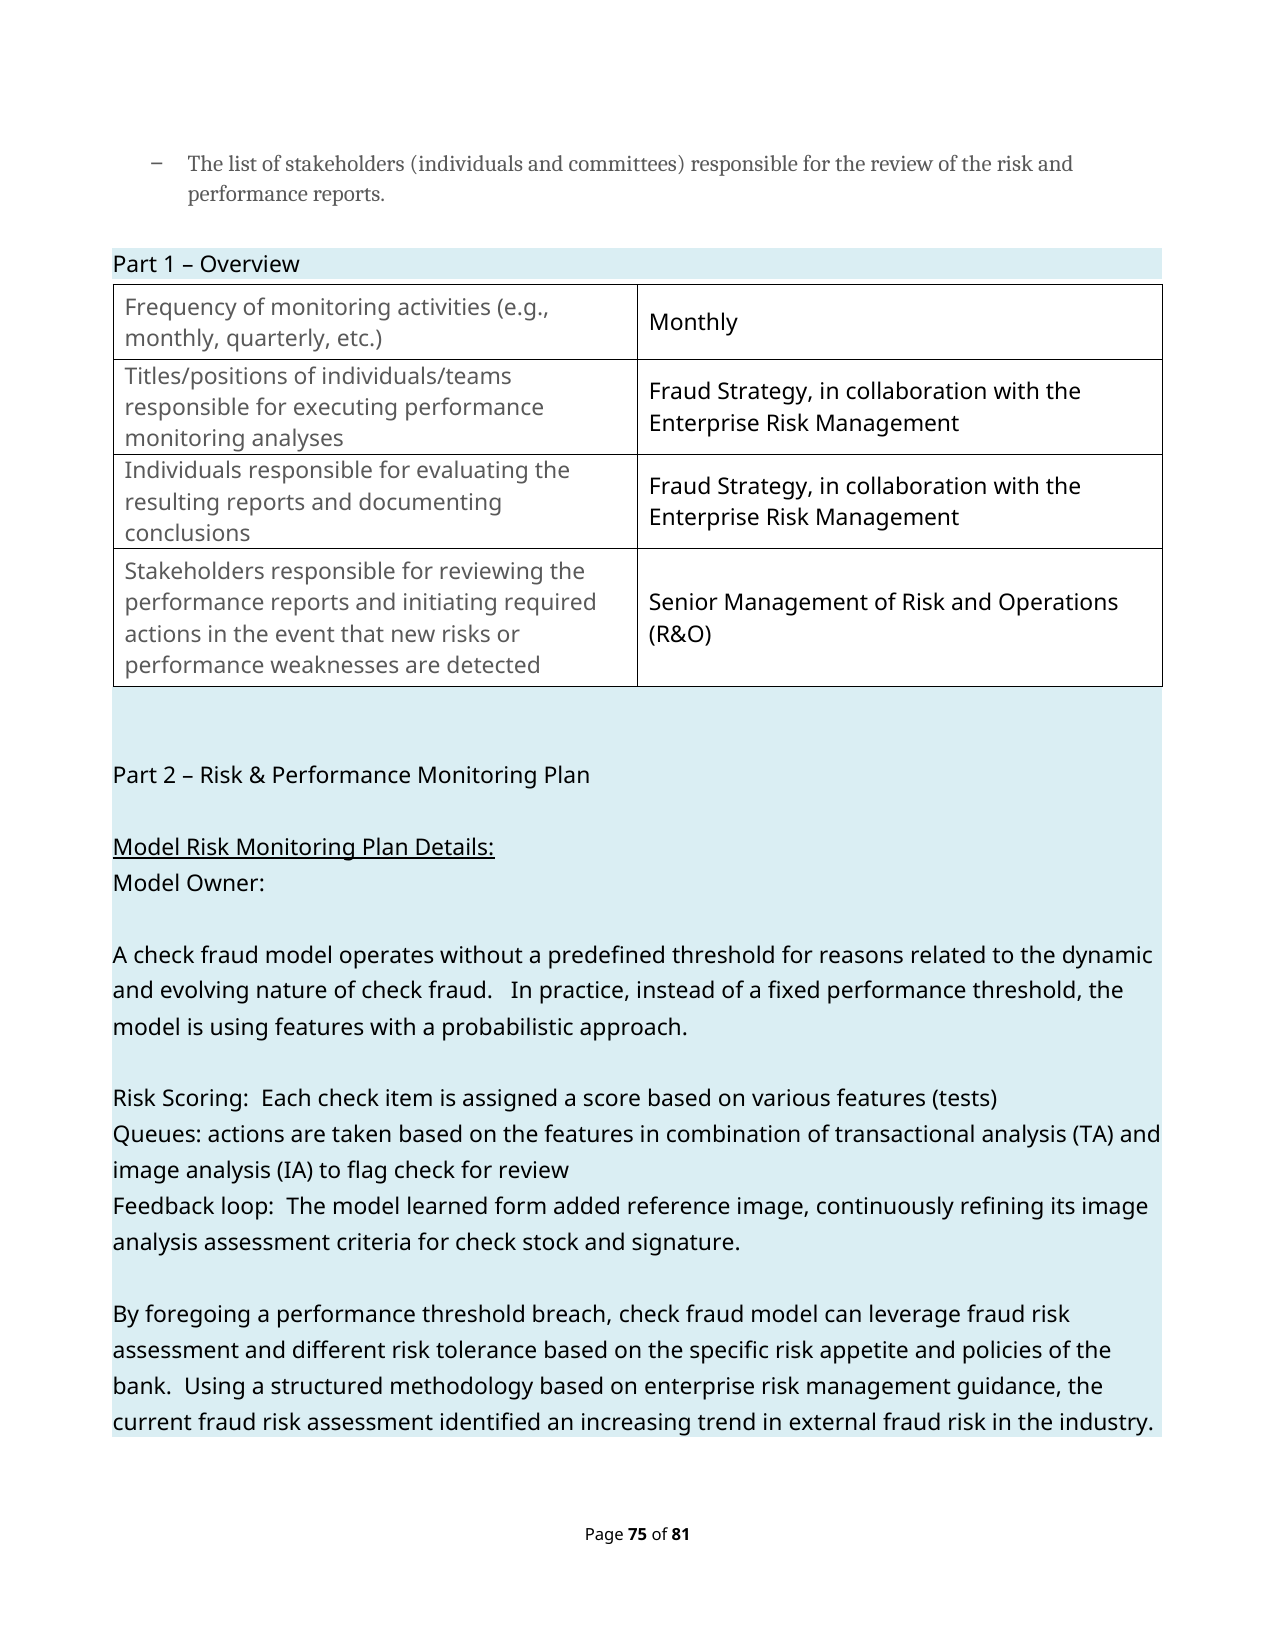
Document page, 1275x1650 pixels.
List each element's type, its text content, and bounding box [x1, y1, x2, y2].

table_header Monthly [638, 285, 1162, 359]
list The list of stakeholders (individuals and committees) responsible for the review of the risk and performance reports. [150, 150, 1162, 207]
text Model Owner: [112, 867, 1162, 898]
text A check fraud model operates without a predefined threshold for reasons related to the dynamic and evolving nature of check fraud. In practice, instead of a fixed performance threshold, the model is using features with a probabilistic approach. [112, 938, 1162, 1042]
text Model Risk Monitoring Plan Details: [112, 831, 1162, 862]
table_cell Individuals responsible for evaluating the resulting reports and documenting conclusions [114, 455, 637, 548]
table_cell Titles/positions of individuals/teams responsible for executing performance monitoring analyses [114, 360, 637, 453]
table_cell Fraud Strategy, in collaboration with the Enterprise Risk Management [638, 360, 1162, 453]
table_cell Stakeholders responsible for reviewing the performance reports and initiating required actions in the event that new risks or performance weaknesses are detected [114, 549, 637, 686]
text Part 1 – Overview [112, 248, 1162, 279]
text Feedback loop: The model learned form added reference image, continuously refining its image analysis assessment criteria for check stock and signature. [112, 1190, 1162, 1257]
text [112, 1298, 1162, 1437]
table_cell Fraud Strategy, in collaboration with the Enterprise Risk Management [638, 455, 1162, 548]
text Queues: actions are taken based on the features in combination of transactional analysis (TA) and image analysis (IA) to flag check for review [112, 1118, 1162, 1185]
text Part 2 – Risk & Performance Monitoring Plan [112, 759, 1162, 790]
table_header Frequency of monitoring activities (e.g., monthly, quarterly, etc.) [114, 285, 637, 359]
table_cell Senior Management of Risk and Operations (R&O) [638, 549, 1162, 686]
text Risk Scoring: Each check item is assigned a score based on various features (tests) [112, 1082, 1162, 1113]
